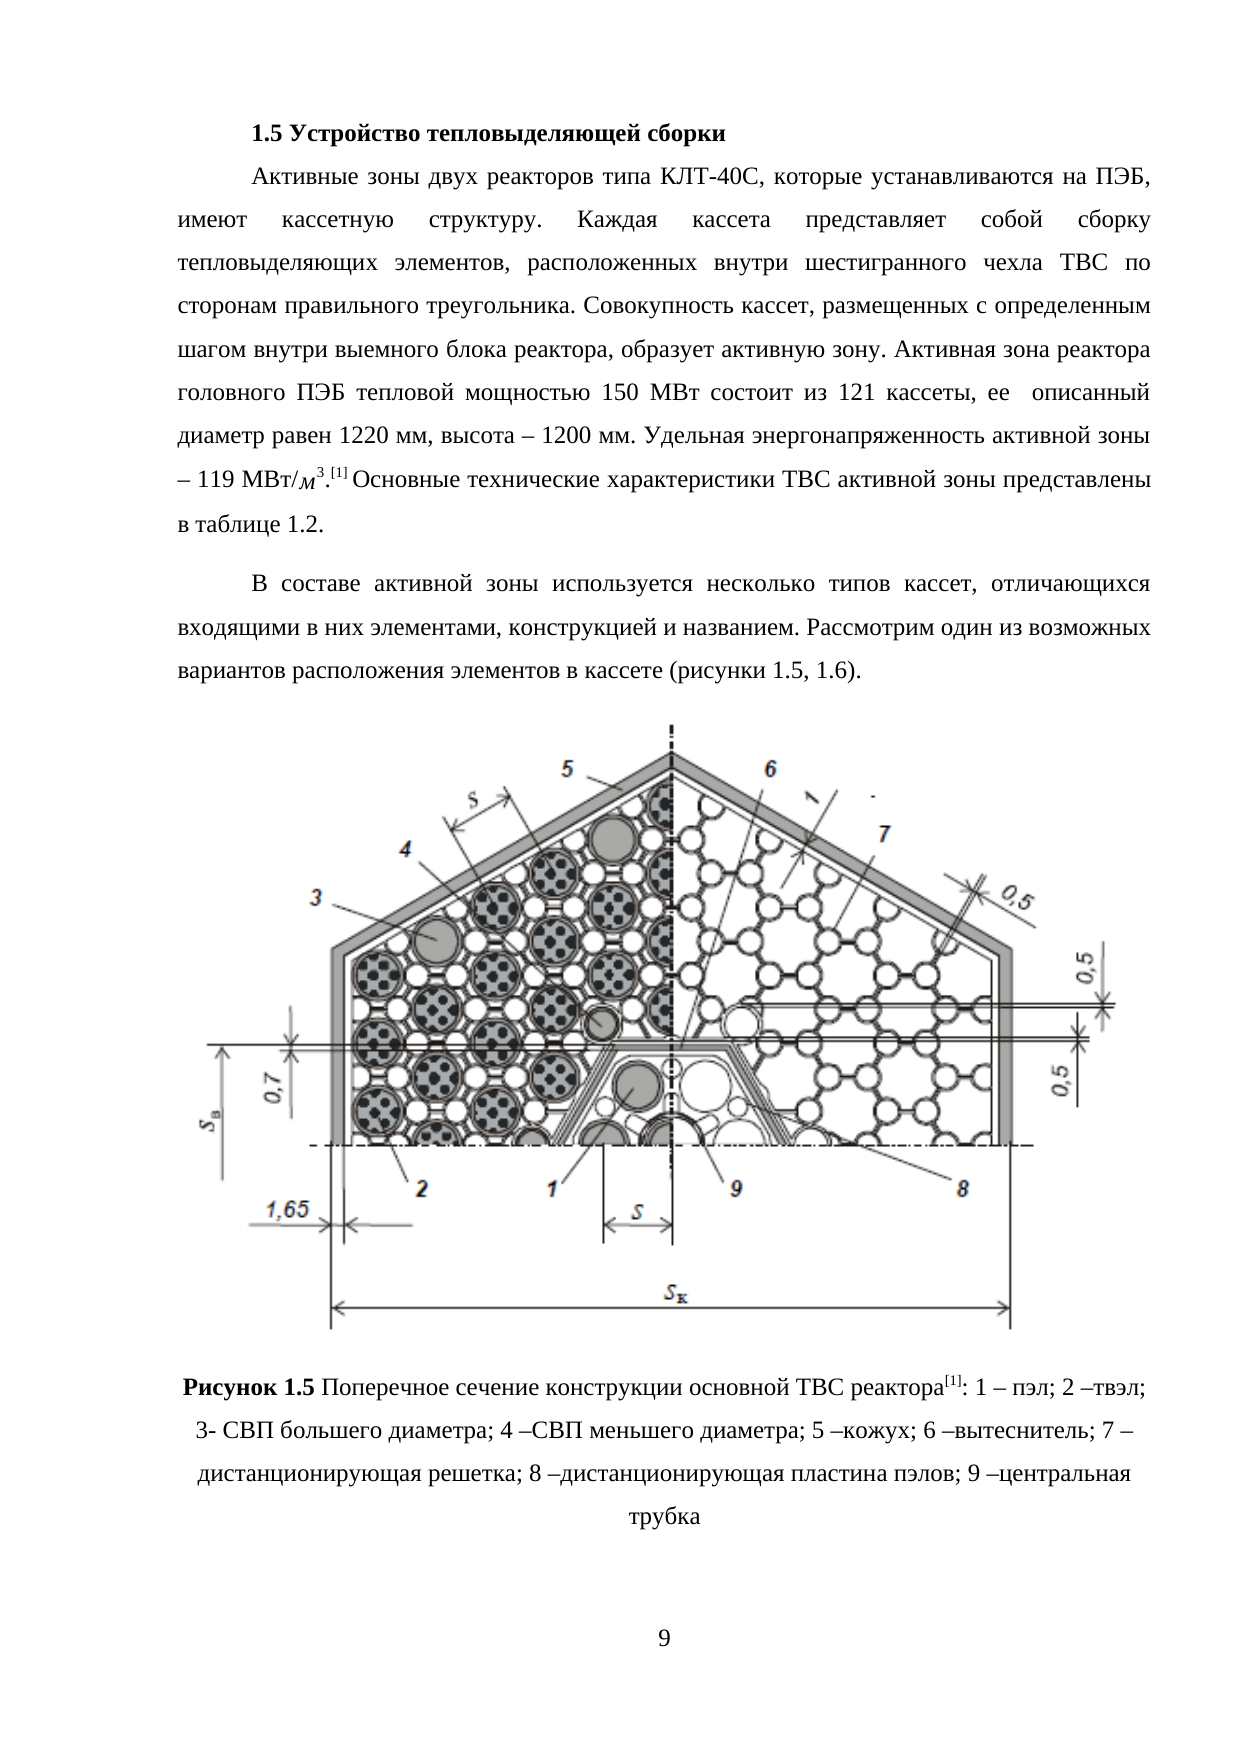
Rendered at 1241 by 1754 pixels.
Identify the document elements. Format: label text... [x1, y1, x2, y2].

text В составе активной зоны используется несколько типов кассет, отличающихся входящими в них элементами, конструкцией и названием. Рассмотрим один из возможных вариантов расположения элементов в кассете (рисунки 1.5, 1.6). [177, 568, 1152, 683]
picture [198, 714, 1131, 1341]
text Рисунок 1.5 Поперечное сечение конструкции основной ТВС реактора[1]: 1 – пэл; 2 –твэл; 3- СВП большего диаметра; 4 –СВП меньшего диаметра; 5 –кожух; 6 –вытеснитель; 7 –дистанционирующая решетка; 8 –дистанционирующая пластина пэлов; 9 –центральная трубка [177, 1372, 1152, 1530]
text Активные зоны двух реакторов типа КЛТ-40С, которые устанавливаются на ПЭБ, имеют кассетную структуру. Каждая кассета представляет собой сборку тепловыделяющих элементов, расположенных внутри шестигранного чехла ТВС по сторонам правильного треугольника. Совокупность кассет, размещенных с определенным шагом внутри выемного блока реактора, образует активную зону. Активная зона реактора головного ПЭБ тепловой мощностью 150 МВт состоит из 121 кассеты, ее описанный диаметр равен 1220 мм, высота – 1200 мм. Удельная энергонапряженность активной зоны – 119 МВт/.[1] Основные технические характеристики ТВС активной зоны представлены в таблице 1.2. [177, 161, 1152, 537]
subtitle 1.5 Устройство тепловыделяющей сборки [177, 118, 1152, 147]
